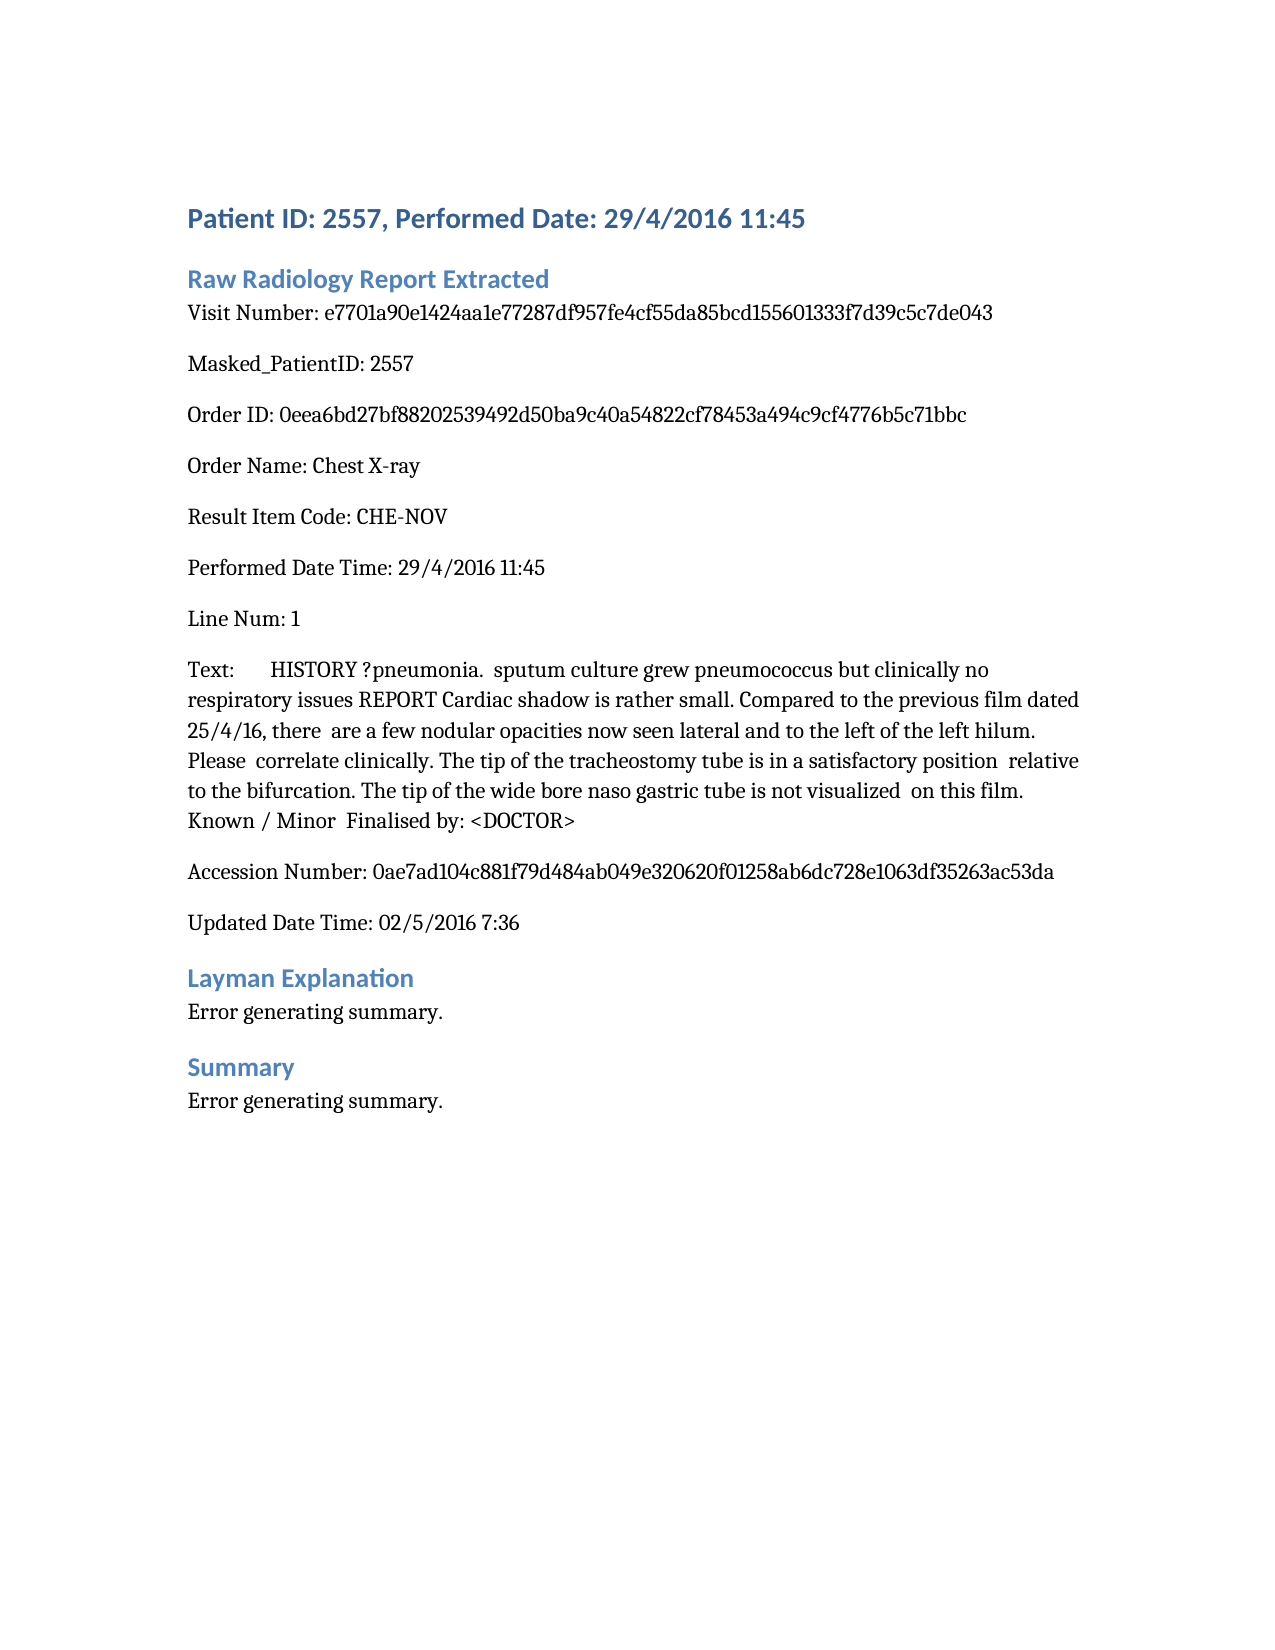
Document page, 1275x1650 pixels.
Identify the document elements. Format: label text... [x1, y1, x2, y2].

text Masked_PatientID: 2557 [187, 351, 1087, 377]
text Updated Date Time: 02/5/2016 7:36 [187, 910, 1087, 936]
text Error generating summary. [187, 999, 1087, 1025]
text Performed Date Time: 29/4/2016 11:45 [187, 555, 1087, 581]
text Text: HISTORY ?pneumonia. sputum culture grew pneumococcus but clinically no respiratory issues REPORT Cardiac shadow is rather small. Compared to the previous film dated 25/4/16, there are a few nodular opacities now seen lateral and to the left of the left hilum. Please correlate clinically. The tip of the tracheostomy tube is in a satisfactory position relative to the bifurcation. The tip of the wide bore naso gastric tube is not visualized on this film. Known / Minor Finalised by: <DOCTOR> [187, 657, 1087, 834]
text Visit Number: e7701a90e1424aa1e77287df957fe4cf55da85bcd155601333f7d39c5c7de043 [187, 300, 1087, 326]
text Order Name: Chest X-ray [187, 453, 1087, 479]
text Line Num: 1 [187, 606, 1087, 632]
text Result Item Code: CHE-NOV [187, 504, 1087, 530]
text Accession Number: 0ae7ad104c881f79d484ab049e320620f01258ab6dc728e1063df35263ac53da [187, 859, 1087, 885]
subtitle Layman Explanation [187, 961, 1087, 994]
text Error generating summary. [187, 1088, 1087, 1114]
subtitle Patient ID: 2557, Performed Date: 29/4/2016 11:45 [187, 200, 1087, 236]
subtitle Summary [187, 1050, 1087, 1083]
text Order ID: 0eea6bd27bf88202539492d50ba9c40a54822cf78453a494c9cf4776b5c71bbc [187, 402, 1087, 428]
subtitle Raw Radiology Report Extracted [187, 262, 1087, 295]
